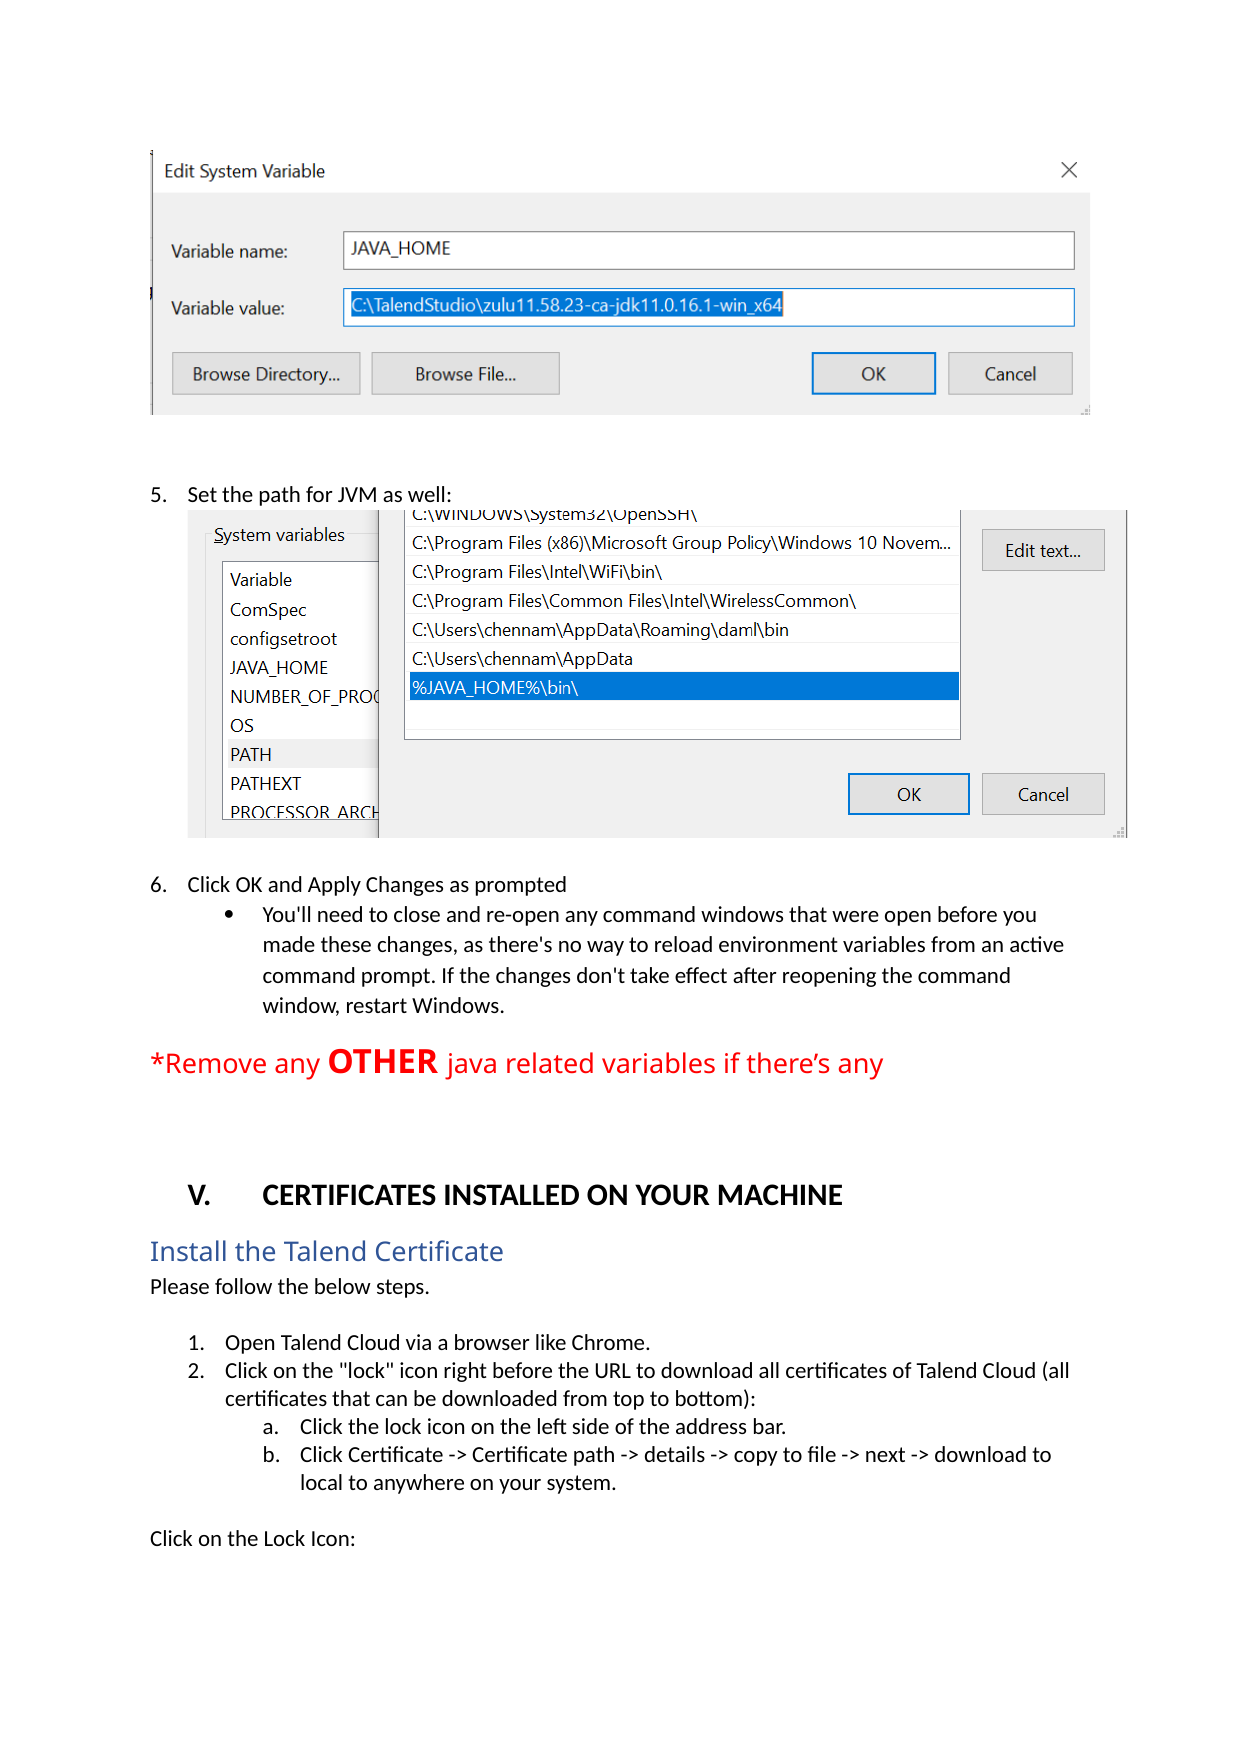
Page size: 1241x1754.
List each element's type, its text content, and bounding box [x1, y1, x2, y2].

picture [187, 510, 1128, 838]
text Please follow the below steps. [150, 1272, 1090, 1301]
list Click the lock icon on the left side of the address bar. [262, 1412, 1090, 1440]
list Click OK and Apply Changes as prompted [150, 870, 1090, 898]
subtitle Install the Talend Certificate [150, 1233, 1090, 1269]
list Click Certificate -> Certificate path -> details -> copy to file -> next -> download to local to anywhere on your system. [262, 1440, 1090, 1496]
list CERTIFICATES INSTALLED ON YOUR MACHINE [187, 1175, 1090, 1213]
subtitle Set the path for JVM as well: [150, 481, 1090, 509]
list Open Talend Cloud via a browser like Chrome. [187, 1328, 1090, 1356]
text Click on the Lock Icon: [150, 1524, 1090, 1552]
picture [150, 150, 1091, 415]
list Click on the "lock" icon right before the URL to download all certificates of Talend Cloud (all certificates that can be downloaded from top to bottom): [187, 1356, 1090, 1412]
subtitle *Remove any OTHER java related variables if there’s any [150, 1038, 1090, 1083]
list You'll need to close and re-open any command windows that were open before you made these changes, as there's no way to reload environment variables from an active command prompt. If the changes don't take effect after reopening the command window, restart Windows. [225, 900, 1090, 1019]
